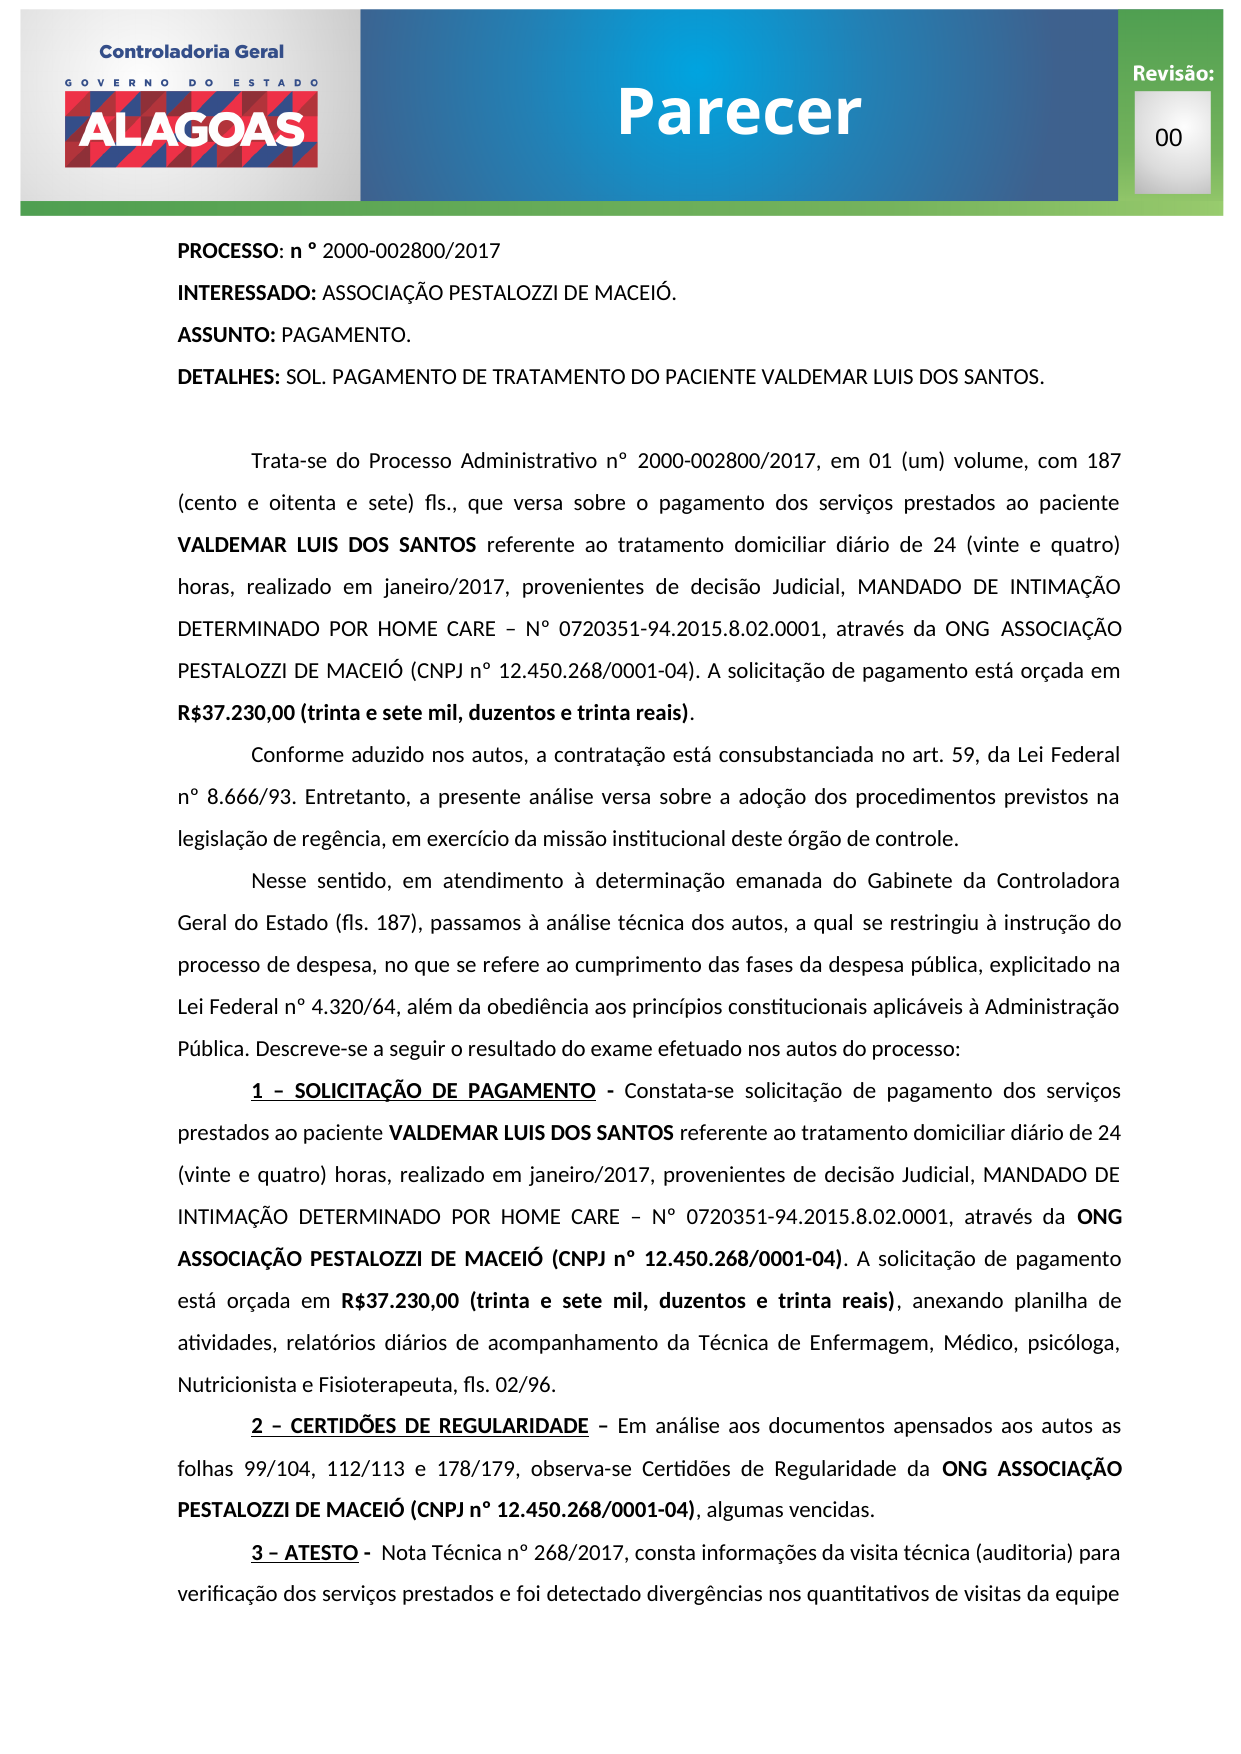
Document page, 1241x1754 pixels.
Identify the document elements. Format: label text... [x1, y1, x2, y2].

text 1 – SOLICITAÇÃO DE PAGAMENTO - Constata-se solicitação de pagamento dos serviços prestados ao paciente VALDEMAR LUIS DOS SANTOS referente ao tratamento domiciliar diário de 24 (vinte e quatro) horas, realizado em janeiro/2017, provenientes de decisão Judicial, MANDADO DE INTIMAÇÃO DETERMINADO POR HOME CARE – Nº 0720351-94.2015.8.02.0001, através da ONG ASSOCIAÇÃO PESTALOZZI DE MACEIÓ (CNPJ nº 12.450.268/0001-04). A solicitação de pagamento está orçada em R$37.230,00 (trinta e sete mil, duzentos e trinta reais), anexando planilha de atividades, relatórios diários de acompanhamento da Técnica de Enfermagem, Médico, psicóloga, Nutricionista e Fisioterapeuta, fls. 02/96. [177, 1076, 1122, 1398]
text PROCESSO: n º 2000-002800/2017 [177, 236, 1122, 264]
picture [20, 9, 1224, 216]
text Conforme aduzido nos autos, a contratação está consubstanciada no art. 59, da Lei Federal nº 8.666/93. Entretanto, a presente análise versa sobre a adoção dos procedimentos previstos na legislação de regência, em exercício da missão institucional deste órgão de controle. [177, 740, 1122, 852]
text Trata-se do Processo Administrativo nº 2000-002800/2017, em 01 (um) volume, com 187 (cento e oitenta e sete) fls., que versa sobre o pagamento dos serviços prestados ao paciente VALDEMAR LUIS DOS SANTOS referente ao tratamento domiciliar diário de 24 (vinte e quatro) horas, realizado em janeiro/2017, provenientes de decisão Judicial, MANDADO DE INTIMAÇÃO DETERMINADO POR HOME CARE – Nº 0720351-94.2015.8.02.0001, através da ONG ASSOCIAÇÃO PESTALOZZI DE MACEIÓ (CNPJ nº 12.450.268/0001-04). A solicitação de pagamento está orçada em R$37.230,00 (trinta e sete mil, duzentos e trinta reais). [177, 446, 1122, 726]
text 2 – CERTIDÕES DE REGULARIDADE – Em análise aos documentos apensados aos autos as folhas 99/104, 112/113 e 178/179, observa-se Certidões de Regularidade da ONG ASSOCIAÇÃO PESTALOZZI DE MACEIÓ (CNPJ nº 12.450.268/0001-04), algumas vencidas. [177, 1412, 1122, 1524]
text Detalhes: SOL. PAGAMENTO DE TRATAMENTO DO PACIENTE VALDEMAR LUIS DOS SANTOS. [177, 362, 1122, 390]
text Nesse sentido, em atendimento à determinação emanada do Gabinete da Controladora Geral do Estado (fls. 187), passamos à análise técnica dos autos, a qual se restringiu à instrução do processo de despesa, no que se refere ao cumprimento das fases da despesa pública, explicitado na Lei Federal nº 4.320/64, além da obediência aos princípios constitucionais aplicáveis à Administração Pública. Descreve-se a seguir o resultado do exame efetuado nos autos do processo: [177, 866, 1122, 1062]
text INTERESSADO: ASSOCIAÇÃO PESTALOZZI DE MACEIÓ. [177, 278, 1122, 306]
text Assunto: PAGAMENTO. [177, 320, 1122, 348]
